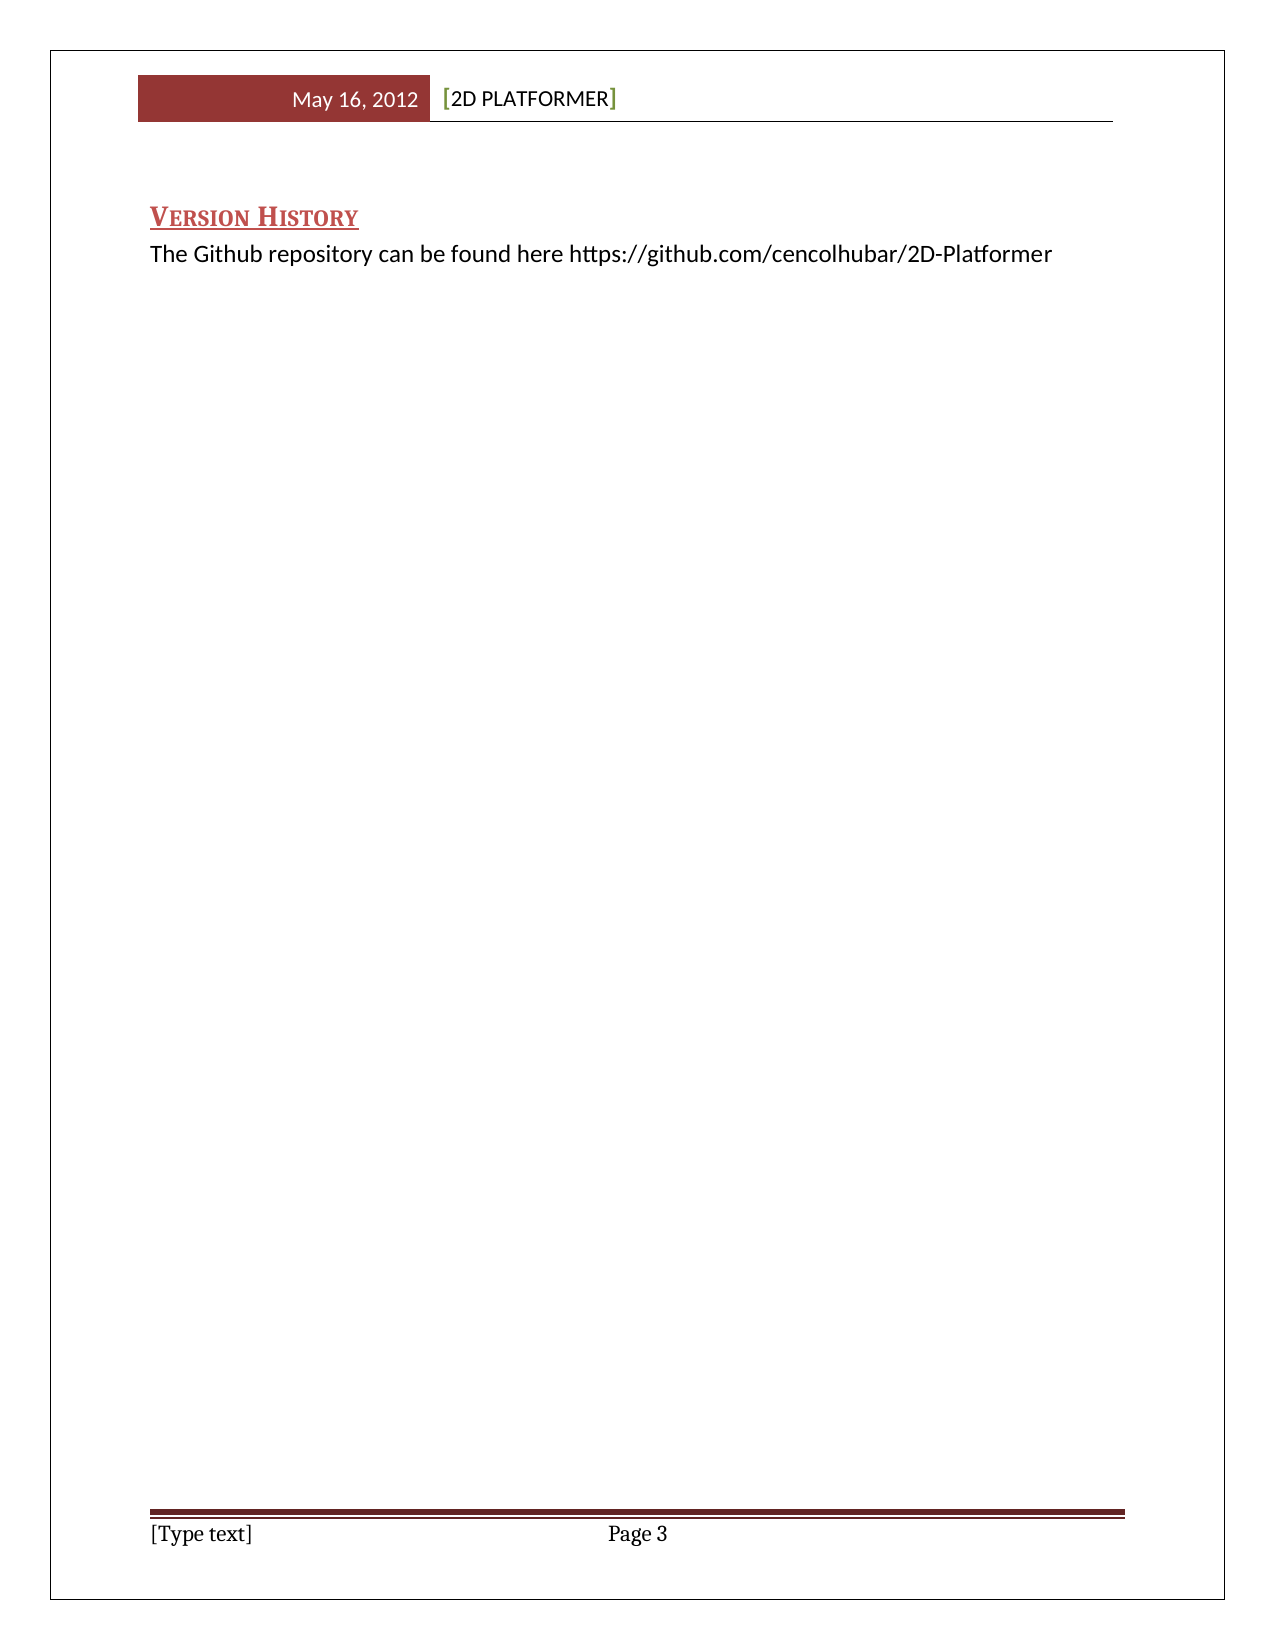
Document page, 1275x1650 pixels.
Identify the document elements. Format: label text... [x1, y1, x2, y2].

subtitle Version History [150, 200, 1125, 233]
text The Github repository can be found here https://github.com/cencolhubar/2D-Platformer [150, 238, 1125, 269]
